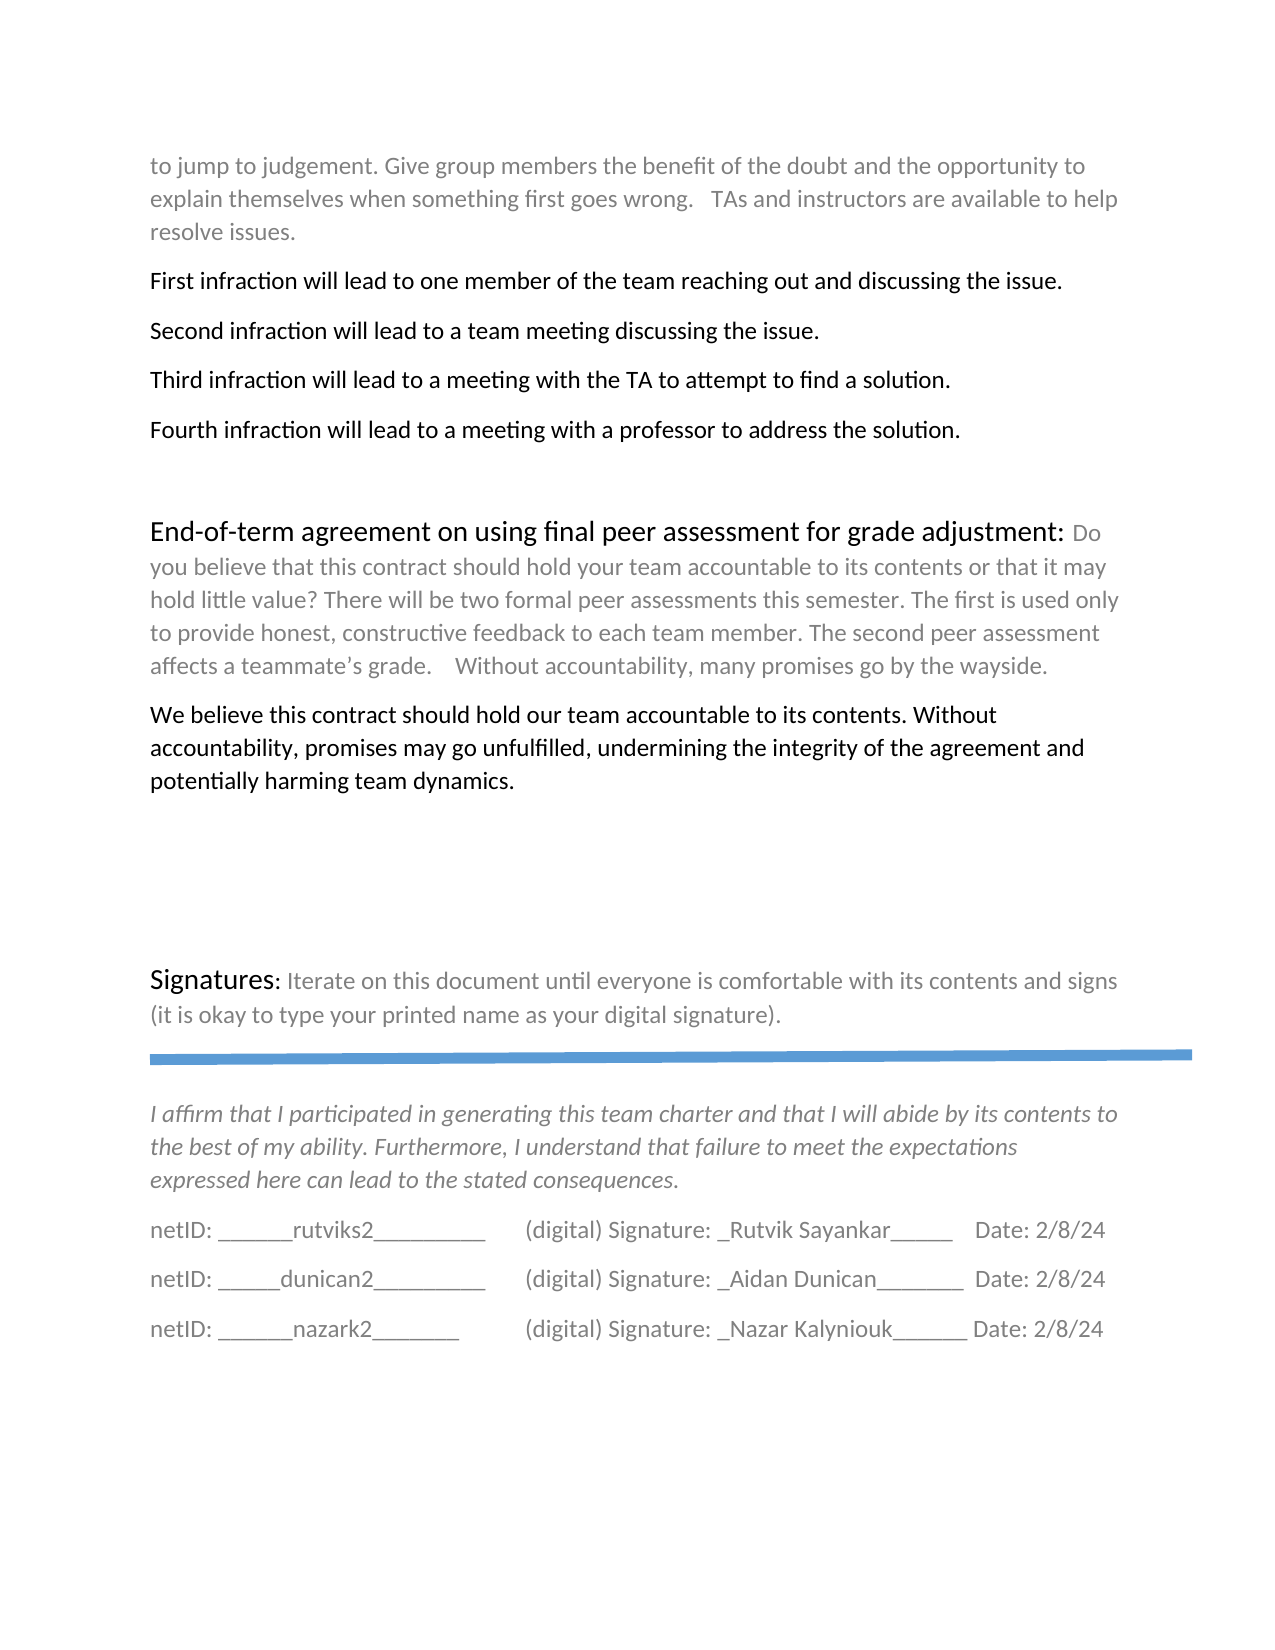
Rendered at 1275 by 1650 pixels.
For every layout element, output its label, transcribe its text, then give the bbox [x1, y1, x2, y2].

text Third infraction will lead to a meeting with the TA to attempt to find a solution. [150, 364, 1125, 395]
text End-of-term agreement on using final peer assessment for grade adjustment: Do you believe that this contract should hold your team accountable to its contents or that it may hold little value? There will be two formal peer assessments this semester. The first is used only to provide honest, constructive feedback to each team member. The second peer assessment affects a teammate’s grade. Without accountability, many promises go by the wayside. [150, 513, 1125, 681]
text First infraction will lead to one member of the team reaching out and discussing the issue. [150, 265, 1125, 296]
text netID: ______nazark2_______ (digital) Signature: _Nazar Kalyniouk______ Date: 2/8/24 [150, 1313, 1125, 1343]
text netID: _____dunican2_________ (digital) Signature: _Aidan Dunican_______ Date: 2/8/24 [150, 1263, 1125, 1294]
text Signatures: Iterate on this document until everyone is comfortable with its contents and signs (it is okay to type your printed name as your digital signature). [150, 961, 1125, 1030]
text I affirm that I participated in generating this team charter and that I will abide by its contents to the best of my ability. Furthermore, I understand that failure to meet the expectations expressed here can lead to the stated consequences. [150, 1098, 1125, 1195]
text Second infraction will lead to a team meeting discussing the issue. [150, 315, 1125, 346]
text netID: ______rutviks2_________ (digital) Signature: _Rutvik Sayankar_____ Date: 2/8/24 [150, 1214, 1125, 1244]
text We believe this contract should hold our team accountable to its contents. Without accountability, promises may go unfulfilled, undermining the integrity of the agreement and potentially harming team dynamics. [150, 700, 1125, 796]
text Fourth infraction will lead to a meeting with a professor to address the solution. [150, 414, 1125, 445]
